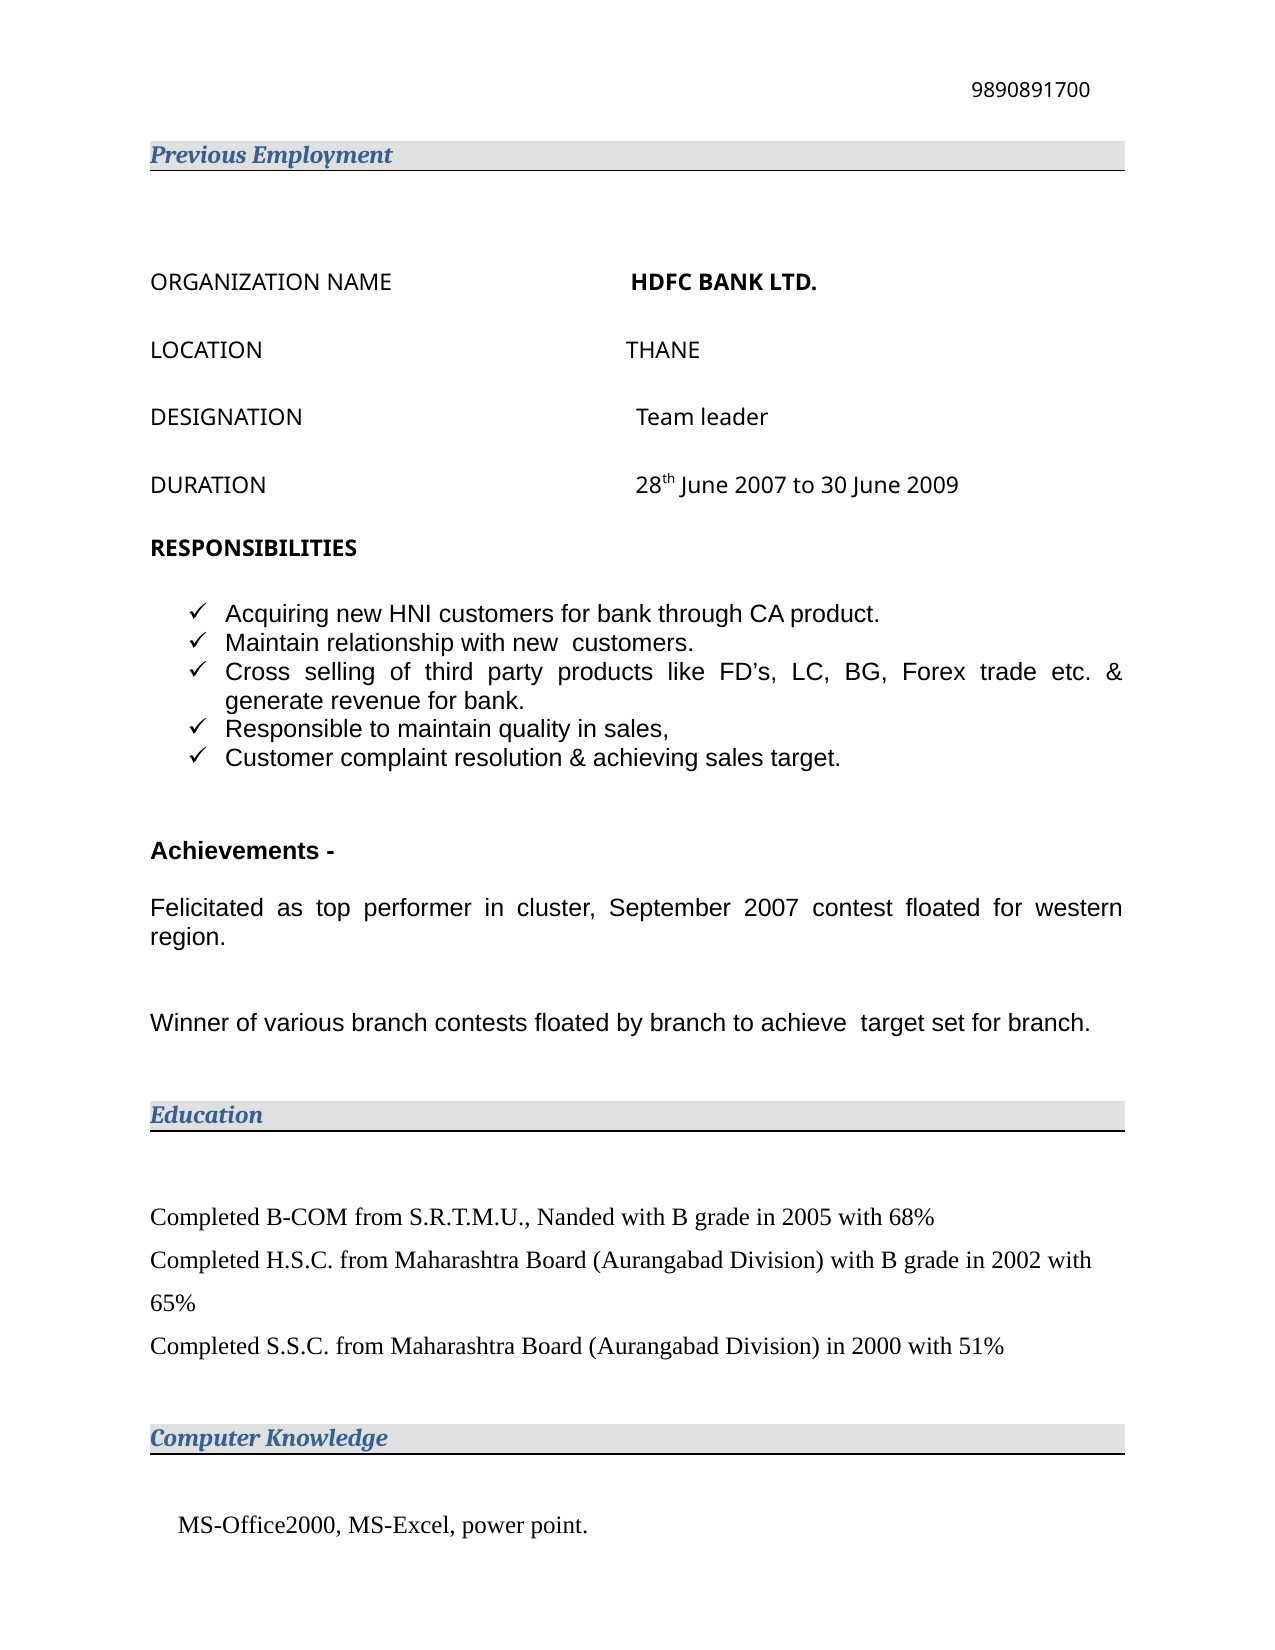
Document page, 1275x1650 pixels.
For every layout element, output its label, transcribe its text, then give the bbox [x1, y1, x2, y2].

text Winner of various branch contests floated by branch to achieve target set for branch. [150, 1008, 1125, 1037]
list Customer complaint resolution & achieving sales target. [187, 743, 1125, 772]
text Computer Knowledge [150, 1424, 1125, 1453]
text Education [150, 1101, 1125, 1130]
text LOCATION THANE [150, 333, 1125, 365]
text Completed S.S.C. from Maharashtra Board (Aurangabad Division) in 2000 with 51% [150, 1331, 1125, 1360]
text MS-Office2000, MS-Excel, power point. [120, 1510, 1125, 1539]
text RESPONSIBILITIES [150, 531, 1125, 563]
text DESIGNATION Team leader [150, 401, 1125, 432]
list Cross selling of third party products like FD’s, LC, BG, Forex trade etc. & generate revenue for bank. [187, 657, 1125, 714]
text Previous Employment [150, 141, 1125, 170]
list Responsible to maintain quality in sales, [187, 714, 1125, 743]
text Achievements - [150, 836, 1125, 865]
text Felicitated as top performer in cluster, September 2007 contest floated for western region. [150, 893, 1125, 951]
text Completed B-COM from S.R.T.M.U., Nanded with B grade in 2005 with 68% [150, 1202, 1125, 1231]
list Acquiring new HNI customers for bank through CA product. [187, 599, 1125, 628]
text Completed H.S.C. from Maharashtra Board (Aurangabad Division) with B grade in 2002 with 65% [150, 1245, 1125, 1317]
list Maintain relationship with new customers. [187, 628, 1125, 657]
text DURATION 28th June 2007 to 30 June 2009 [150, 469, 1125, 500]
text ORGANIZATION NAME HDFC BANK LTD. [150, 266, 1125, 297]
